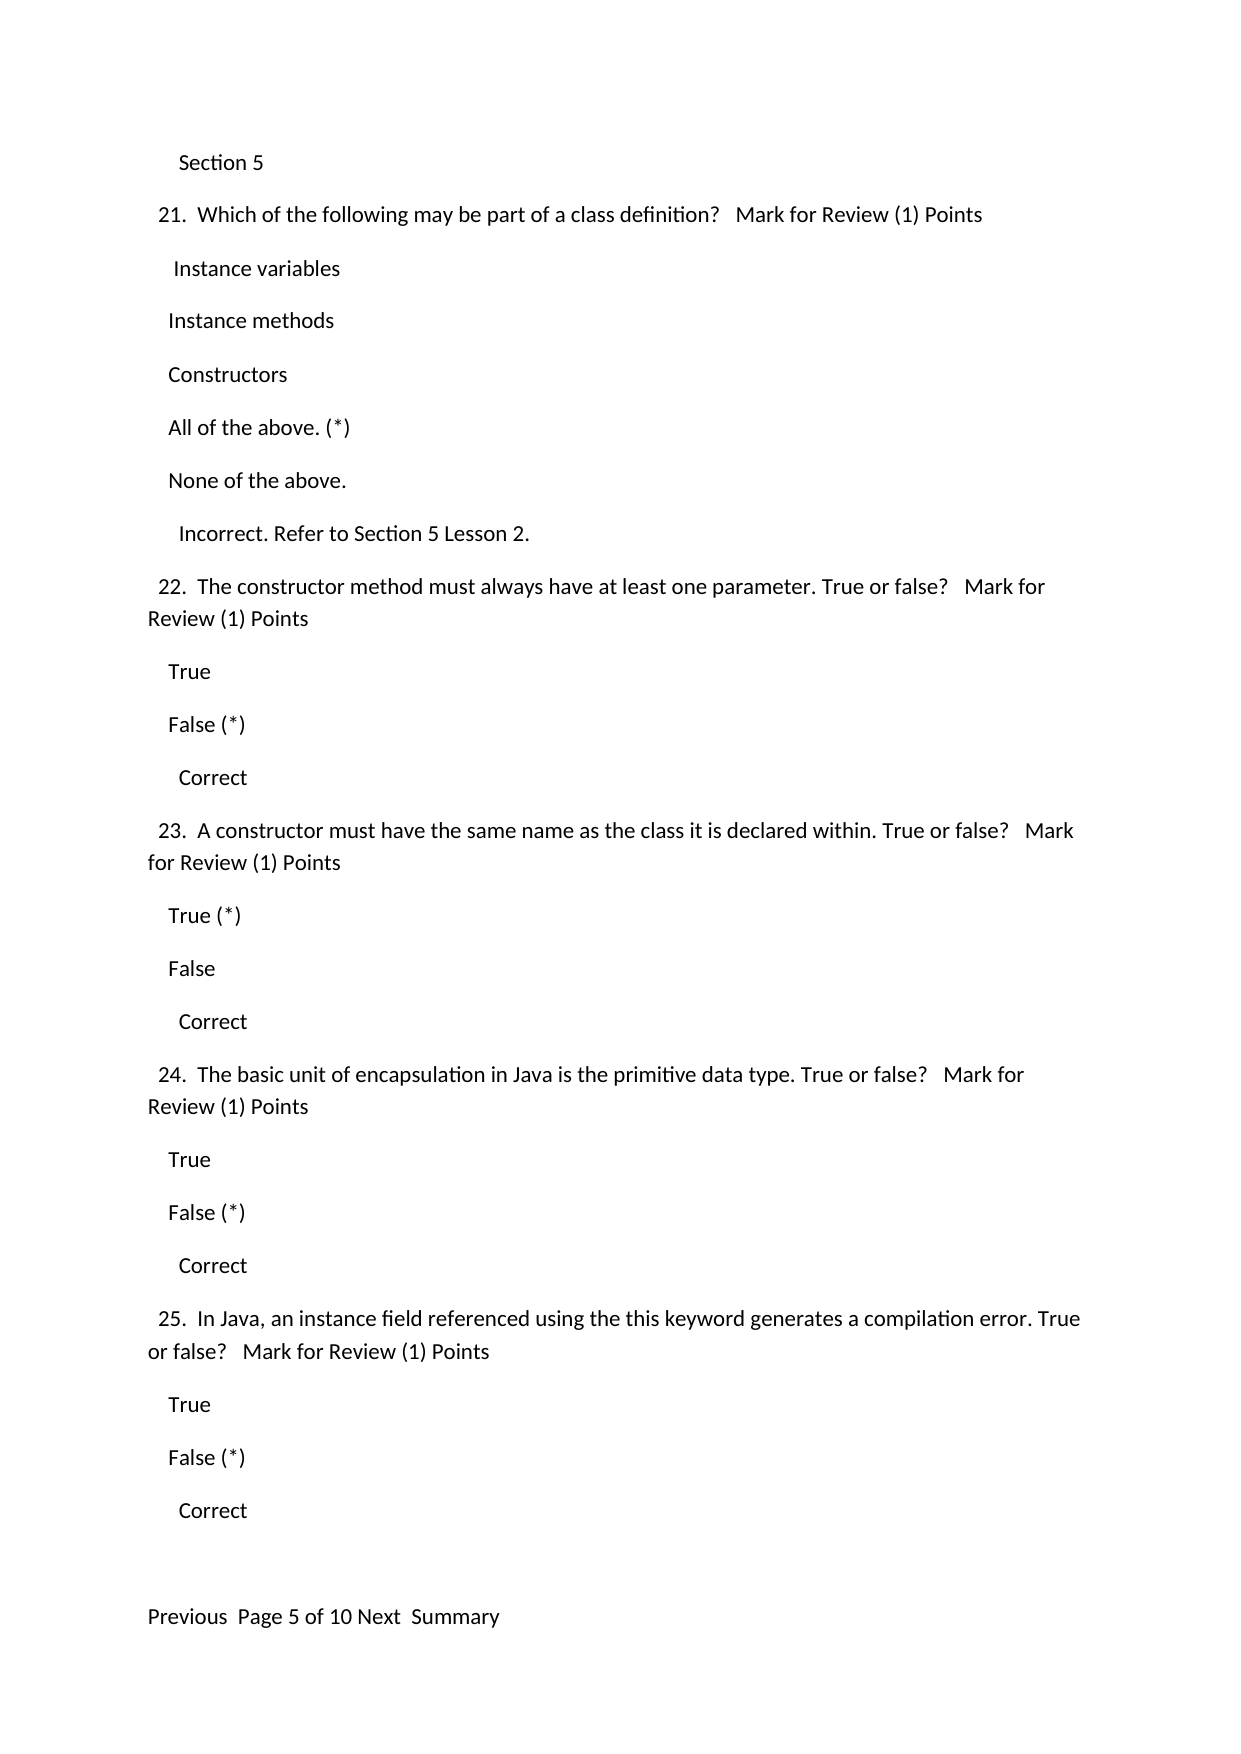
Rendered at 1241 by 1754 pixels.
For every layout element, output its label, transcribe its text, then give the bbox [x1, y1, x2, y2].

text True [148, 657, 1093, 685]
text Previous Page 5 of 10 Next Summary [148, 1602, 1093, 1630]
text Correct [148, 1496, 1093, 1524]
text 25. In Java, an instance field referenced using the this keyword generates a compilation error. True or false? Mark for Review (1) Points [148, 1304, 1093, 1365]
text Correct [148, 1007, 1093, 1035]
text True [148, 1390, 1093, 1418]
text All of the above. (*) [148, 413, 1093, 441]
text True [148, 1146, 1093, 1173]
text True (*) [148, 901, 1093, 929]
text Instance variables [148, 254, 1093, 282]
text 22. The constructor method must always have at least one parameter. True or false? Mark for Review (1) Points [148, 572, 1093, 632]
text False [148, 954, 1093, 982]
text False (*) [148, 1443, 1093, 1471]
text Correct [148, 763, 1093, 791]
text None of the above. [148, 466, 1093, 494]
text 24. The basic unit of encapsulation in Java is the primitive data type. True or false? Mark for Review (1) Points [148, 1060, 1093, 1121]
text False (*) [148, 710, 1093, 738]
text Constructors [148, 360, 1093, 388]
text Instance methods [148, 307, 1093, 335]
text Incorrect. Refer to Section 5 Lesson 2. [148, 519, 1093, 547]
text False (*) [148, 1198, 1093, 1227]
text 21. Which of the following may be part of a class definition? Mark for Review (1) Points [148, 201, 1093, 229]
text Correct [148, 1252, 1093, 1279]
text Section 5 [148, 148, 1093, 176]
text 23. A constructor must have the same name as the class it is declared within. True or false? Mark for Review (1) Points [148, 816, 1093, 876]
